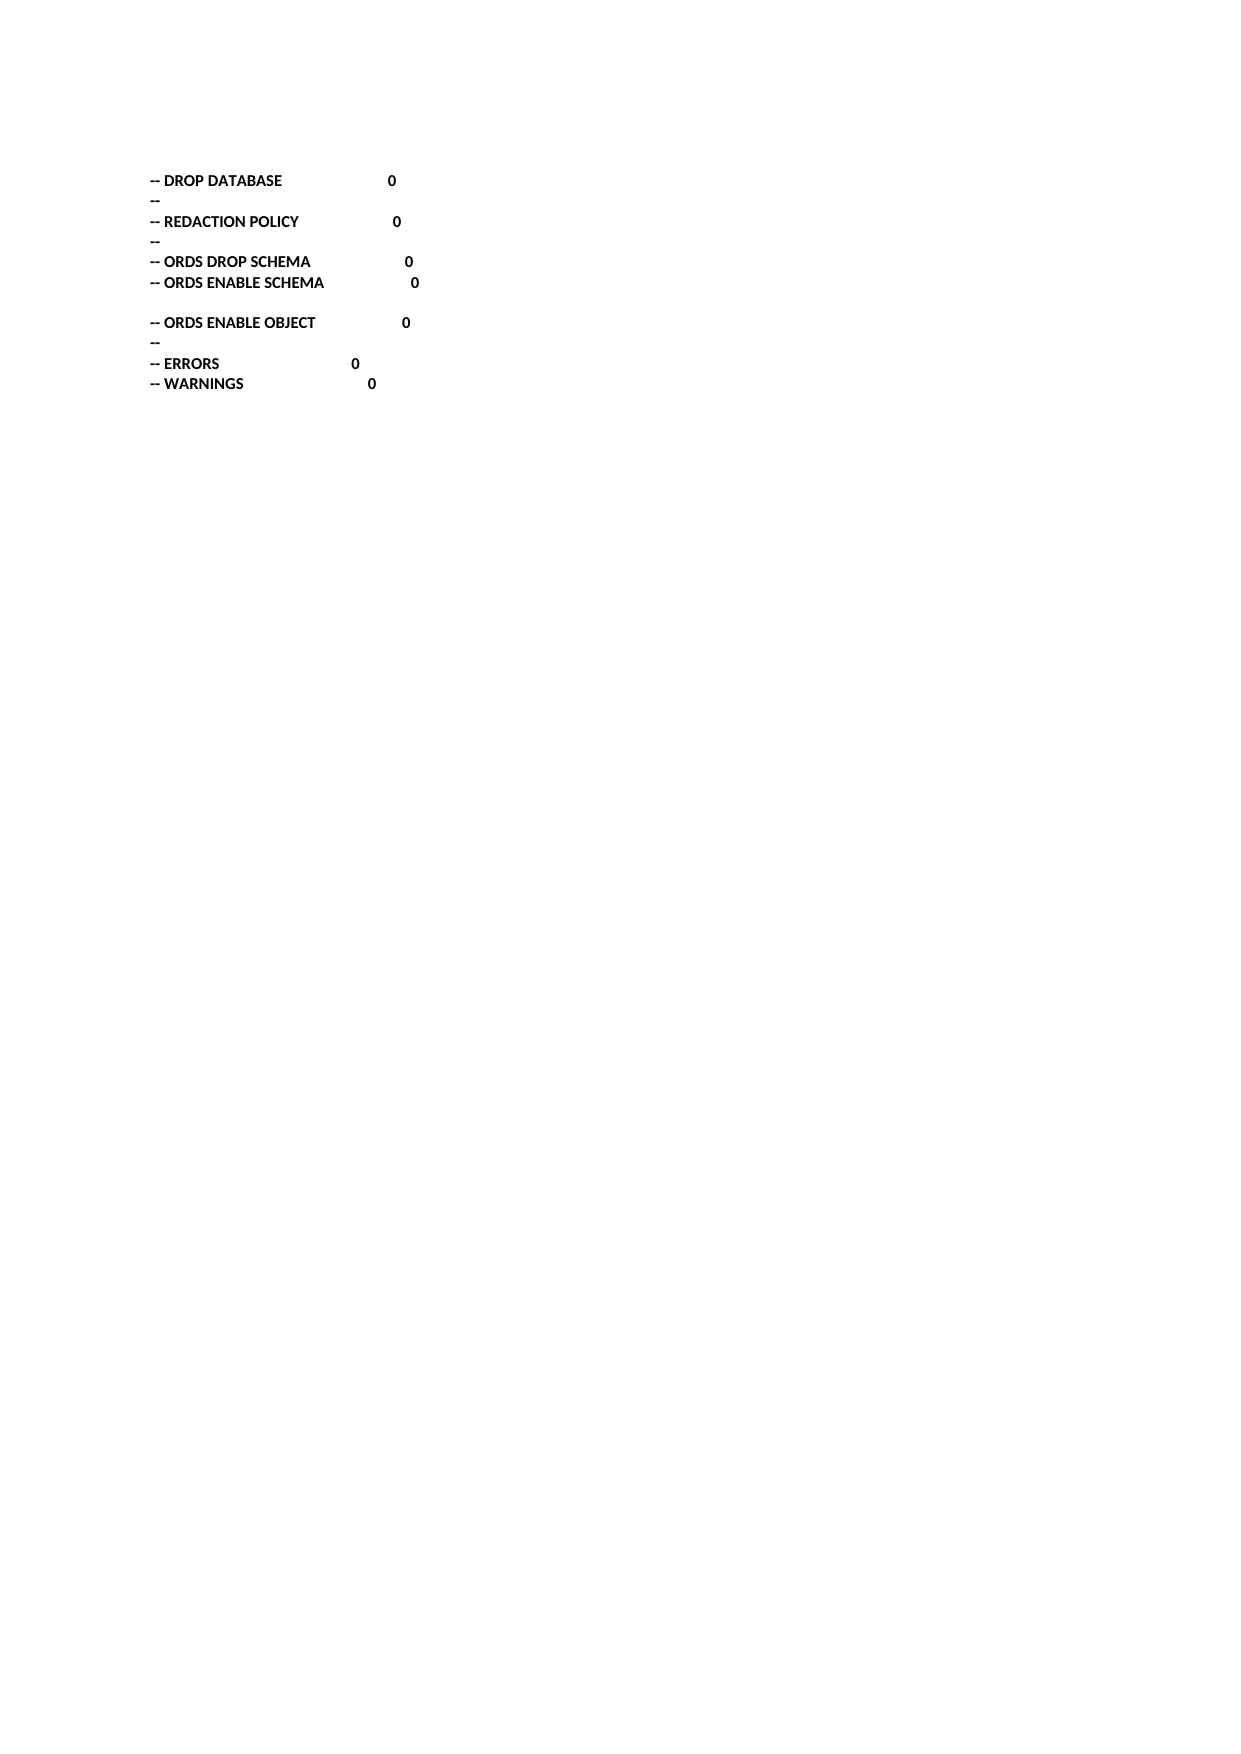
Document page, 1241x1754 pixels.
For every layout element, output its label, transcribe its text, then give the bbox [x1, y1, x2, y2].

text -- ERRORS 0 [150, 353, 1090, 373]
text -- REDACTION POLICY 0 [150, 211, 1090, 231]
text -- ORDS ENABLE SCHEMA 0 [150, 272, 1090, 292]
text -- ORDS DROP SCHEMA 0 [150, 252, 1090, 272]
text -- [150, 191, 1090, 211]
text -- ORDS ENABLE OBJECT 0 [150, 312, 1090, 333]
text -- WARNINGS 0 [150, 373, 1090, 394]
text -- DROP DATABASE 0 [150, 170, 1090, 191]
text -- [150, 231, 1090, 252]
text -- [150, 333, 1090, 353]
